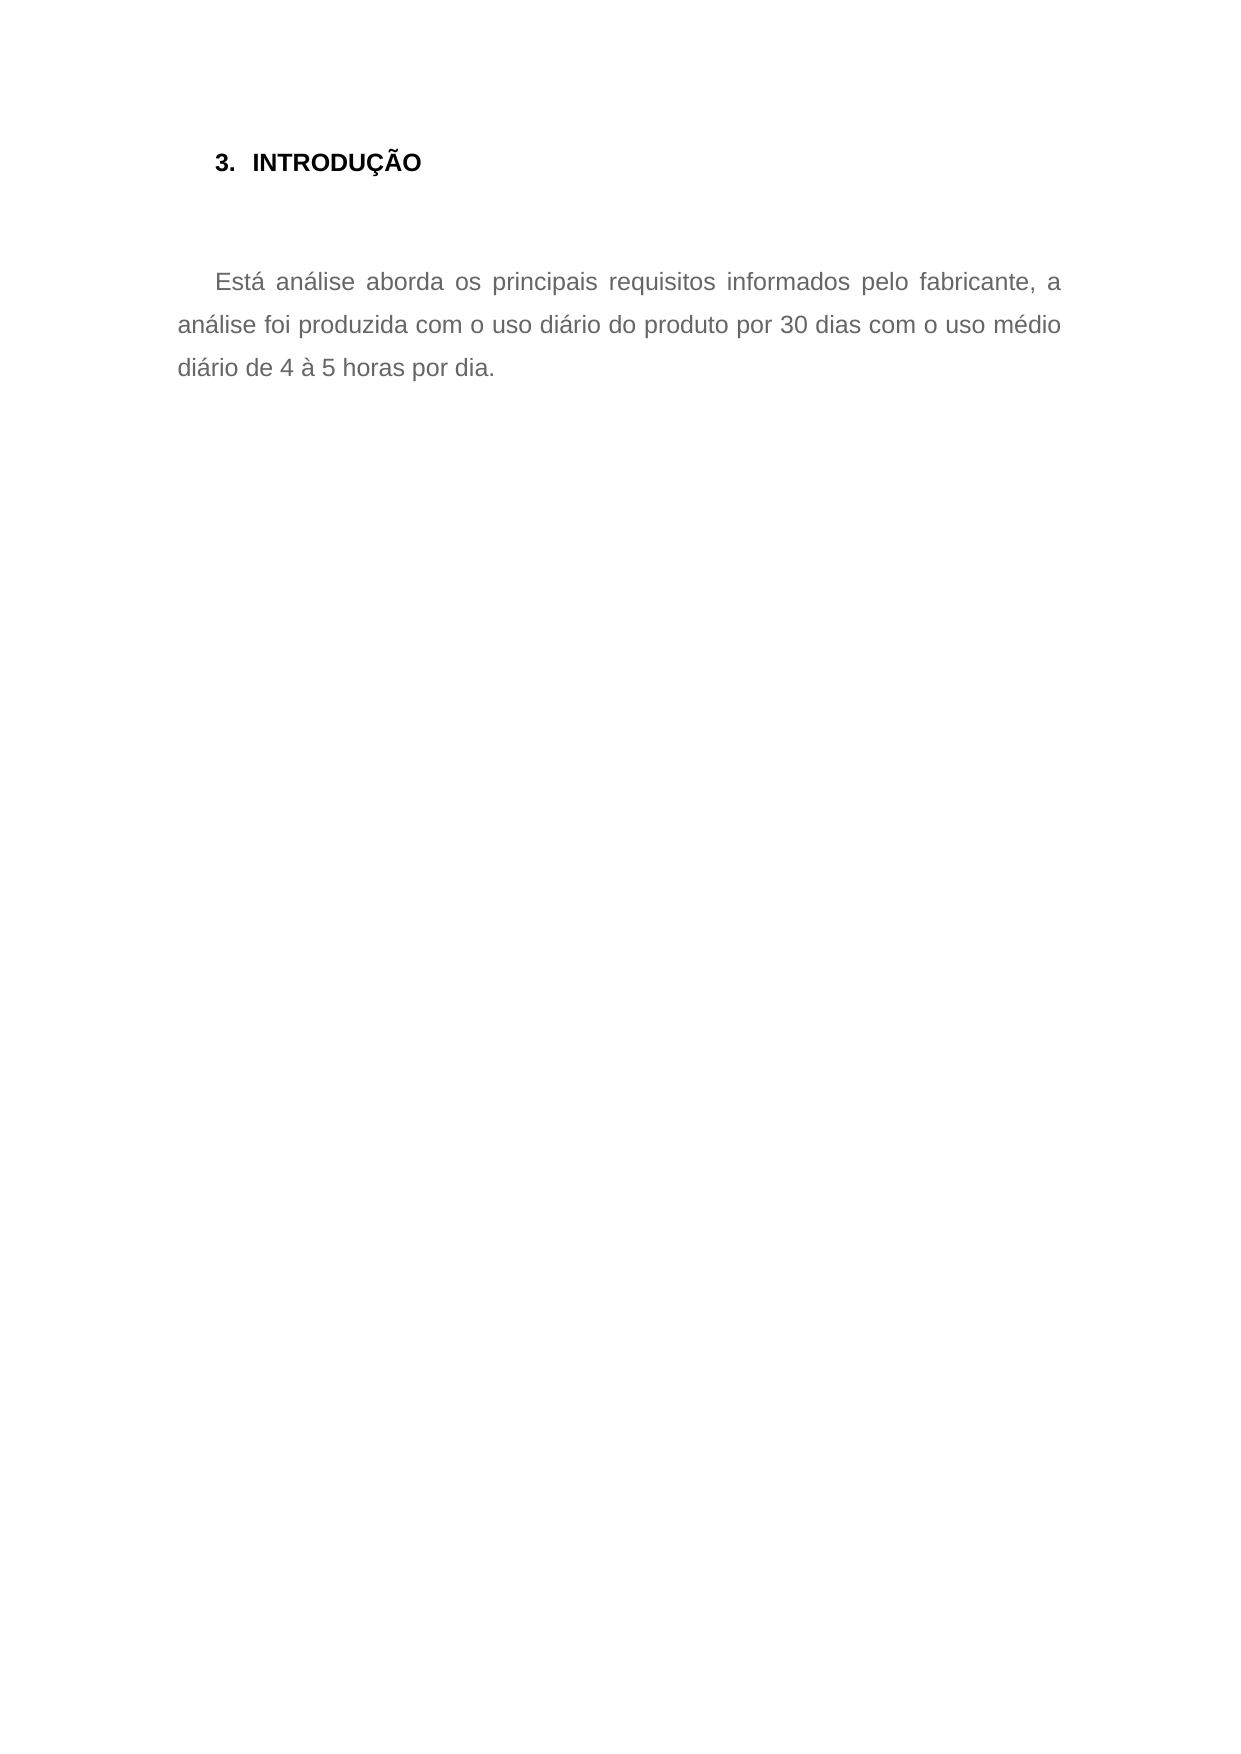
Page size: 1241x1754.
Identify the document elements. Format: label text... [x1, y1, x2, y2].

subtitle INTRODUÇÃO [215, 148, 1063, 176]
text Está análise aborda os principais requisitos informados pelo fabricante, a análise foi produzida com o uso diário do produto por 30 dias com o uso médio diário de 4 à 5 horas por dia. [177, 267, 1063, 310]
text Está análise aborda os principais requisitos informados pelo fabricante, a análise foi produzida com o uso diário do produto por 30 dias com o uso médio diário de 4 à 5 horas por dia. [177, 339, 1063, 382]
